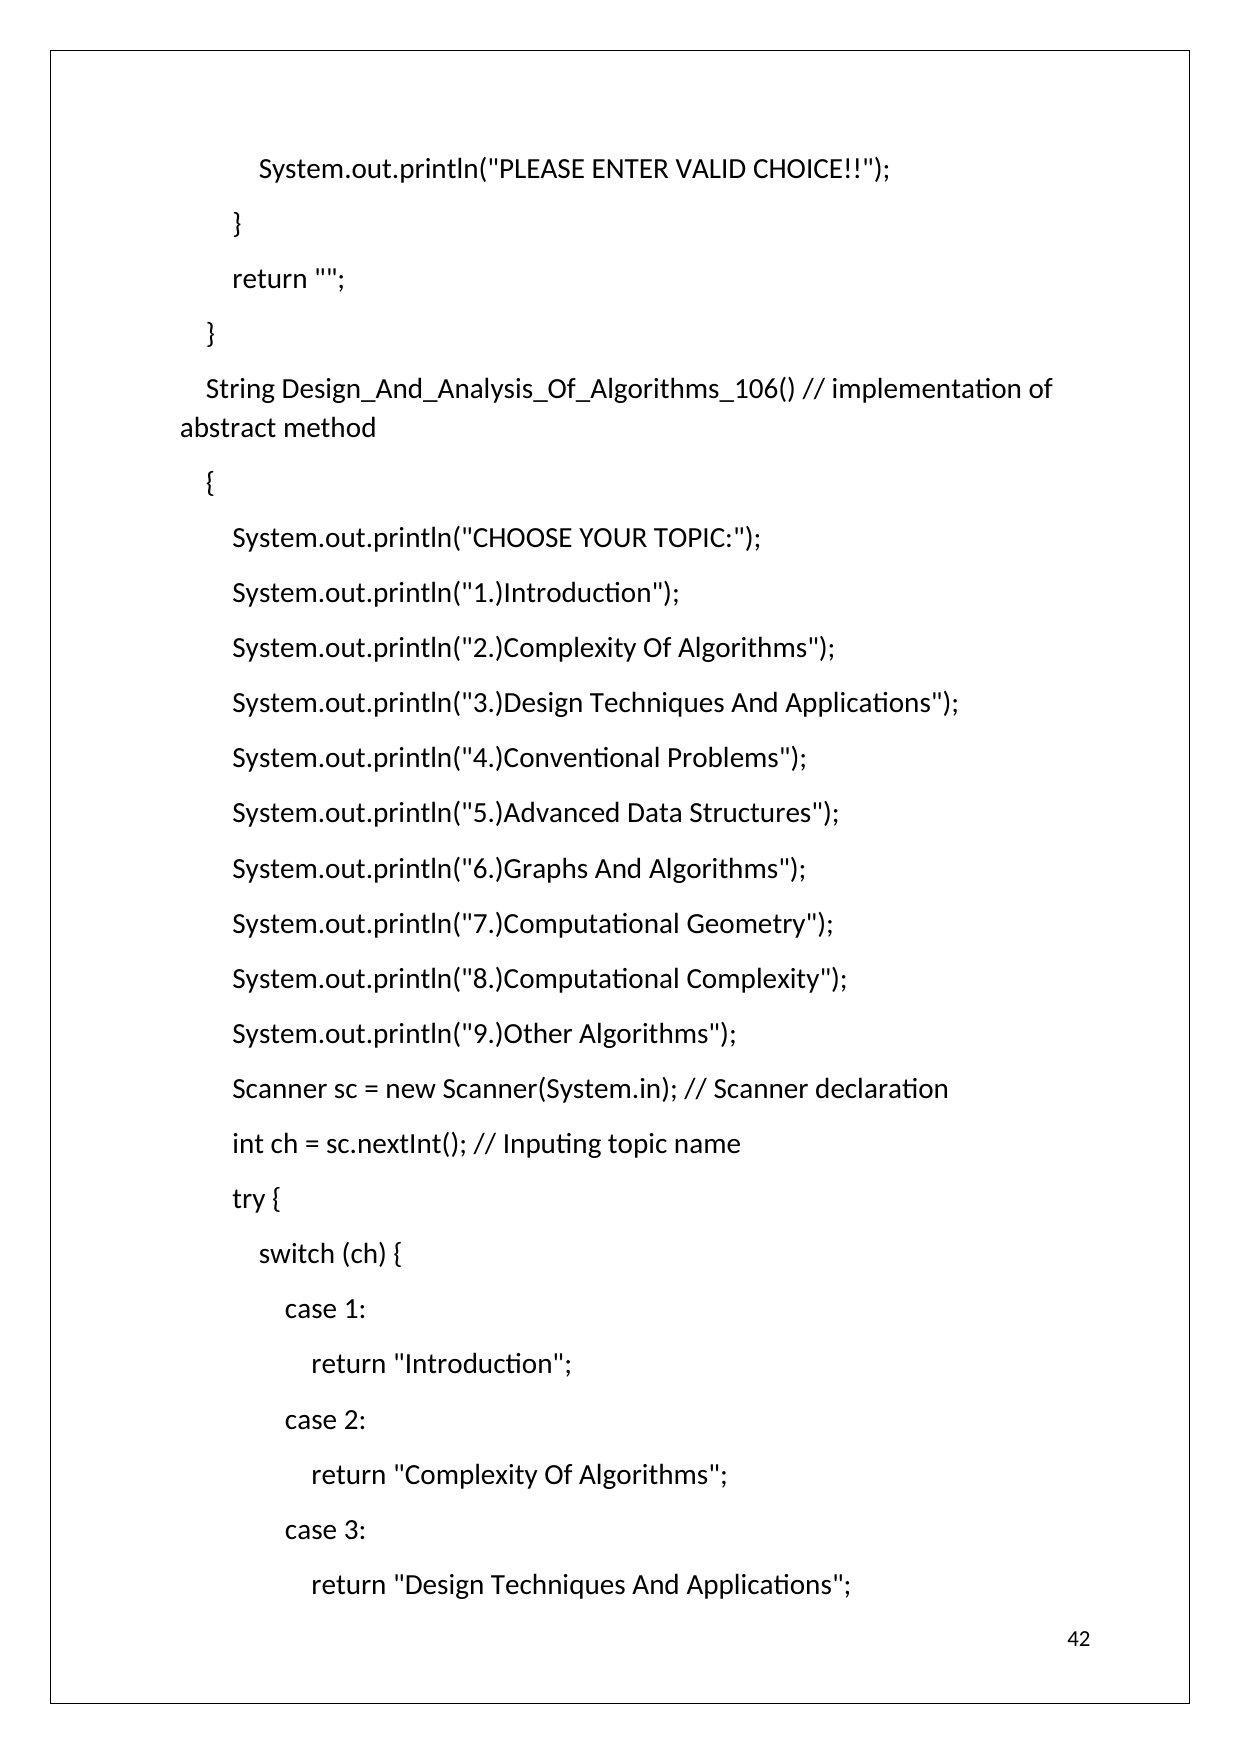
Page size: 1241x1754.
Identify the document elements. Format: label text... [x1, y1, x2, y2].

text } [179, 315, 1090, 351]
text return "Design Techniques And Applications"; [179, 1566, 1090, 1602]
text String Design_And_Analysis_Of_Algorithms_106() // implementation of abstract method [179, 370, 1090, 444]
text case 2: [179, 1401, 1090, 1436]
text System.out.println("7.)Computational Geometry"); [179, 905, 1090, 940]
text case 1: [179, 1291, 1090, 1326]
text System.out.println("1.)Introduction"); [179, 574, 1090, 610]
text System.out.println("CHOOSE YOUR TOPIC:"); [179, 519, 1090, 555]
text System.out.println("8.)Computational Complexity"); [179, 960, 1090, 996]
text try { [179, 1180, 1090, 1216]
text System.out.println("9.)Other Algorithms"); [179, 1015, 1090, 1051]
text return ""; [179, 260, 1090, 296]
text Scanner sc = new Scanner(System.in); // Scanner declaration [179, 1070, 1090, 1106]
text return "Complexity Of Algorithms"; [179, 1456, 1090, 1491]
text } [179, 205, 1090, 241]
text System.out.println("2.)Complexity Of Algorithms"); [179, 629, 1090, 665]
text switch (ch) { [179, 1235, 1090, 1271]
text System.out.println("5.)Advanced Data Structures"); [179, 794, 1090, 830]
text int ch = sc.nextInt(); // Inputing topic name [179, 1125, 1090, 1161]
text case 3: [179, 1511, 1090, 1547]
text System.out.println("3.)Design Techniques And Applications"); [179, 684, 1090, 720]
text { [179, 464, 1090, 499]
text System.out.println("PLEASE ENTER VALID CHOICE!!"); [179, 150, 1090, 186]
text System.out.println("6.)Graphs And Algorithms"); [179, 850, 1090, 885]
text return "Introduction"; [179, 1346, 1090, 1381]
text System.out.println("4.)Conventional Problems"); [179, 739, 1090, 775]
